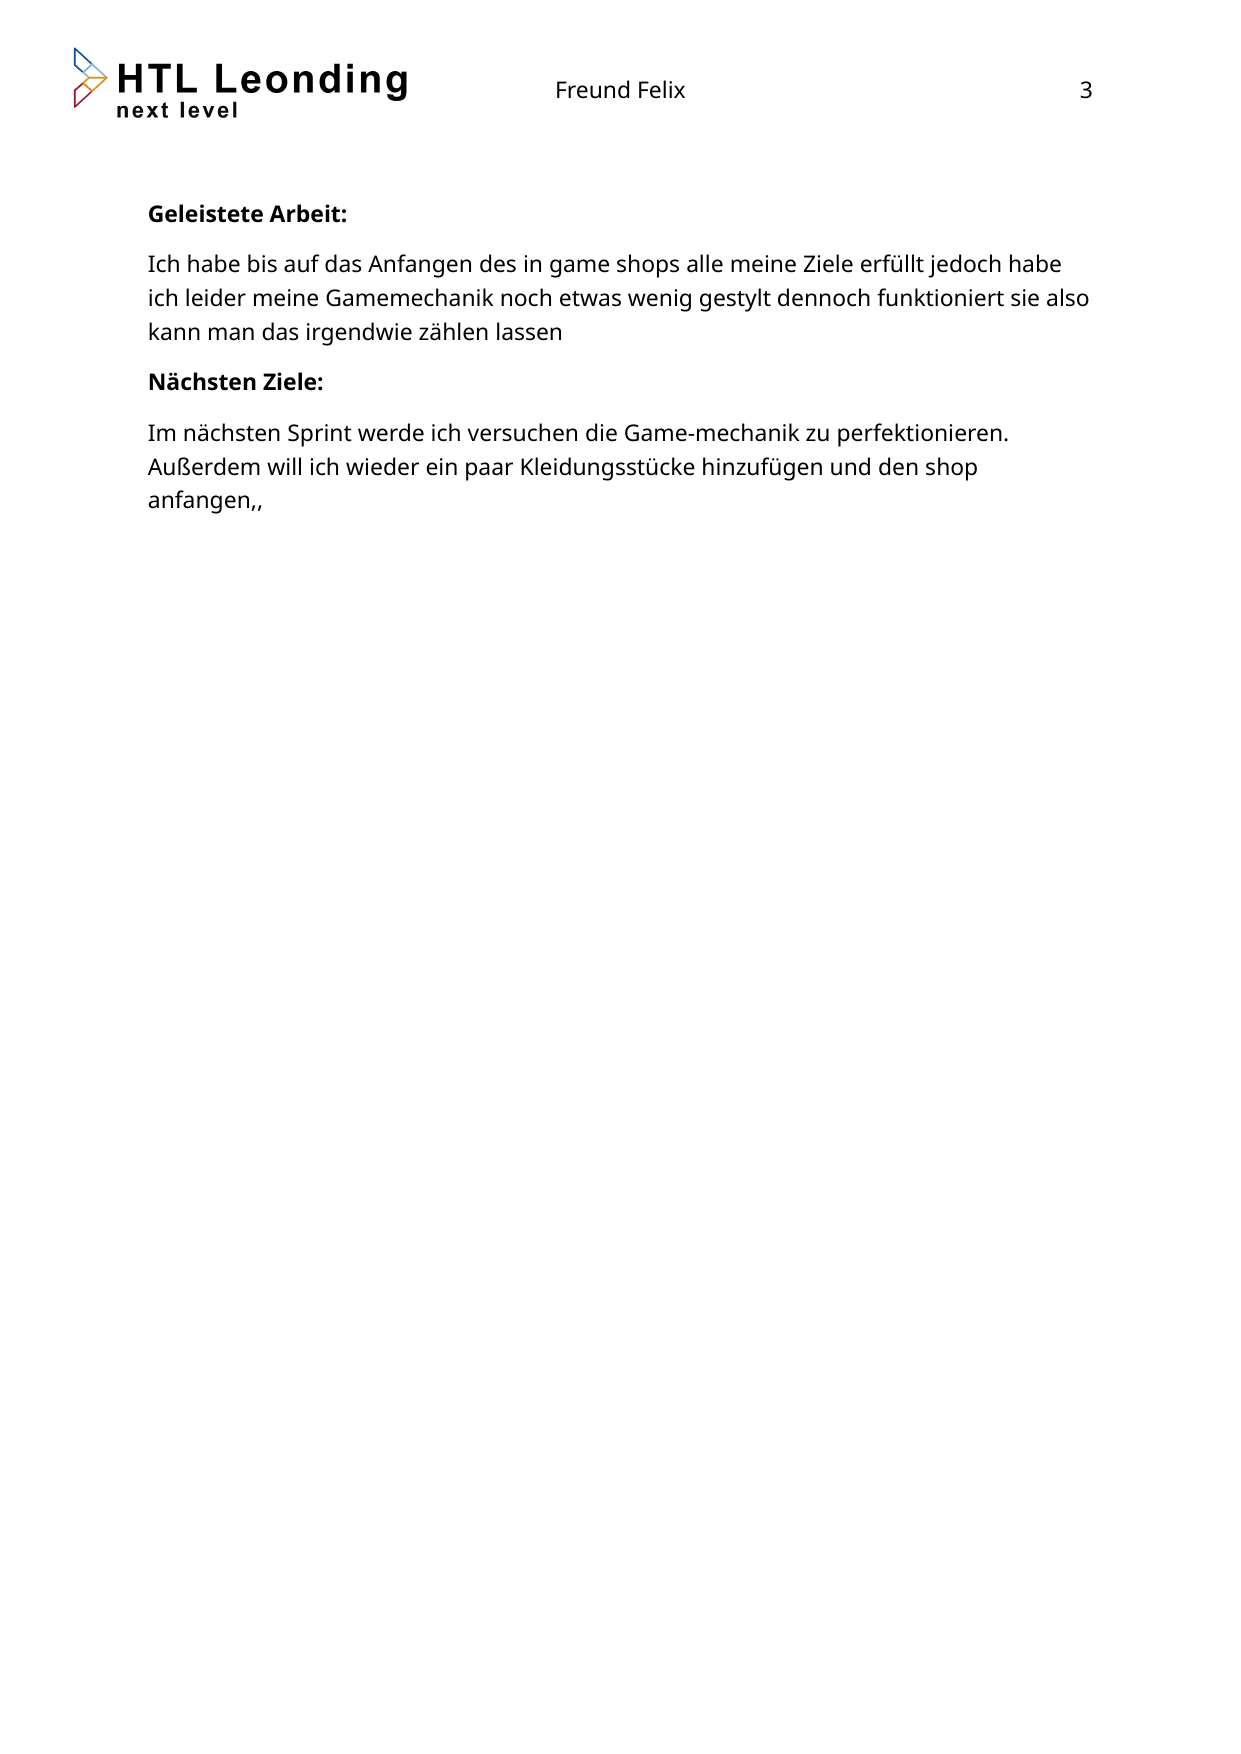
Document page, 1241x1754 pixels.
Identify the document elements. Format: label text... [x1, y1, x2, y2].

text Nächsten Ziele: [148, 366, 1093, 398]
text Im nächsten Sprint werde ich versuchen die Game-mechanik zu perfektionieren. Außerdem will ich wieder ein paar Kleidungsstücke hinzufügen und den shop anfangen,, [148, 417, 1093, 516]
picture [60, 35, 413, 130]
text Ich habe bis auf das Anfangen des in game shops alle meine Ziele erfüllt jedoch habe ich leider meine Gamemechanik noch etwas wenig gestylt dennoch funktioniert sie also kann man das irgendwie zählen lassen [148, 248, 1093, 347]
text Geleistete Arbeit: [148, 198, 1093, 229]
